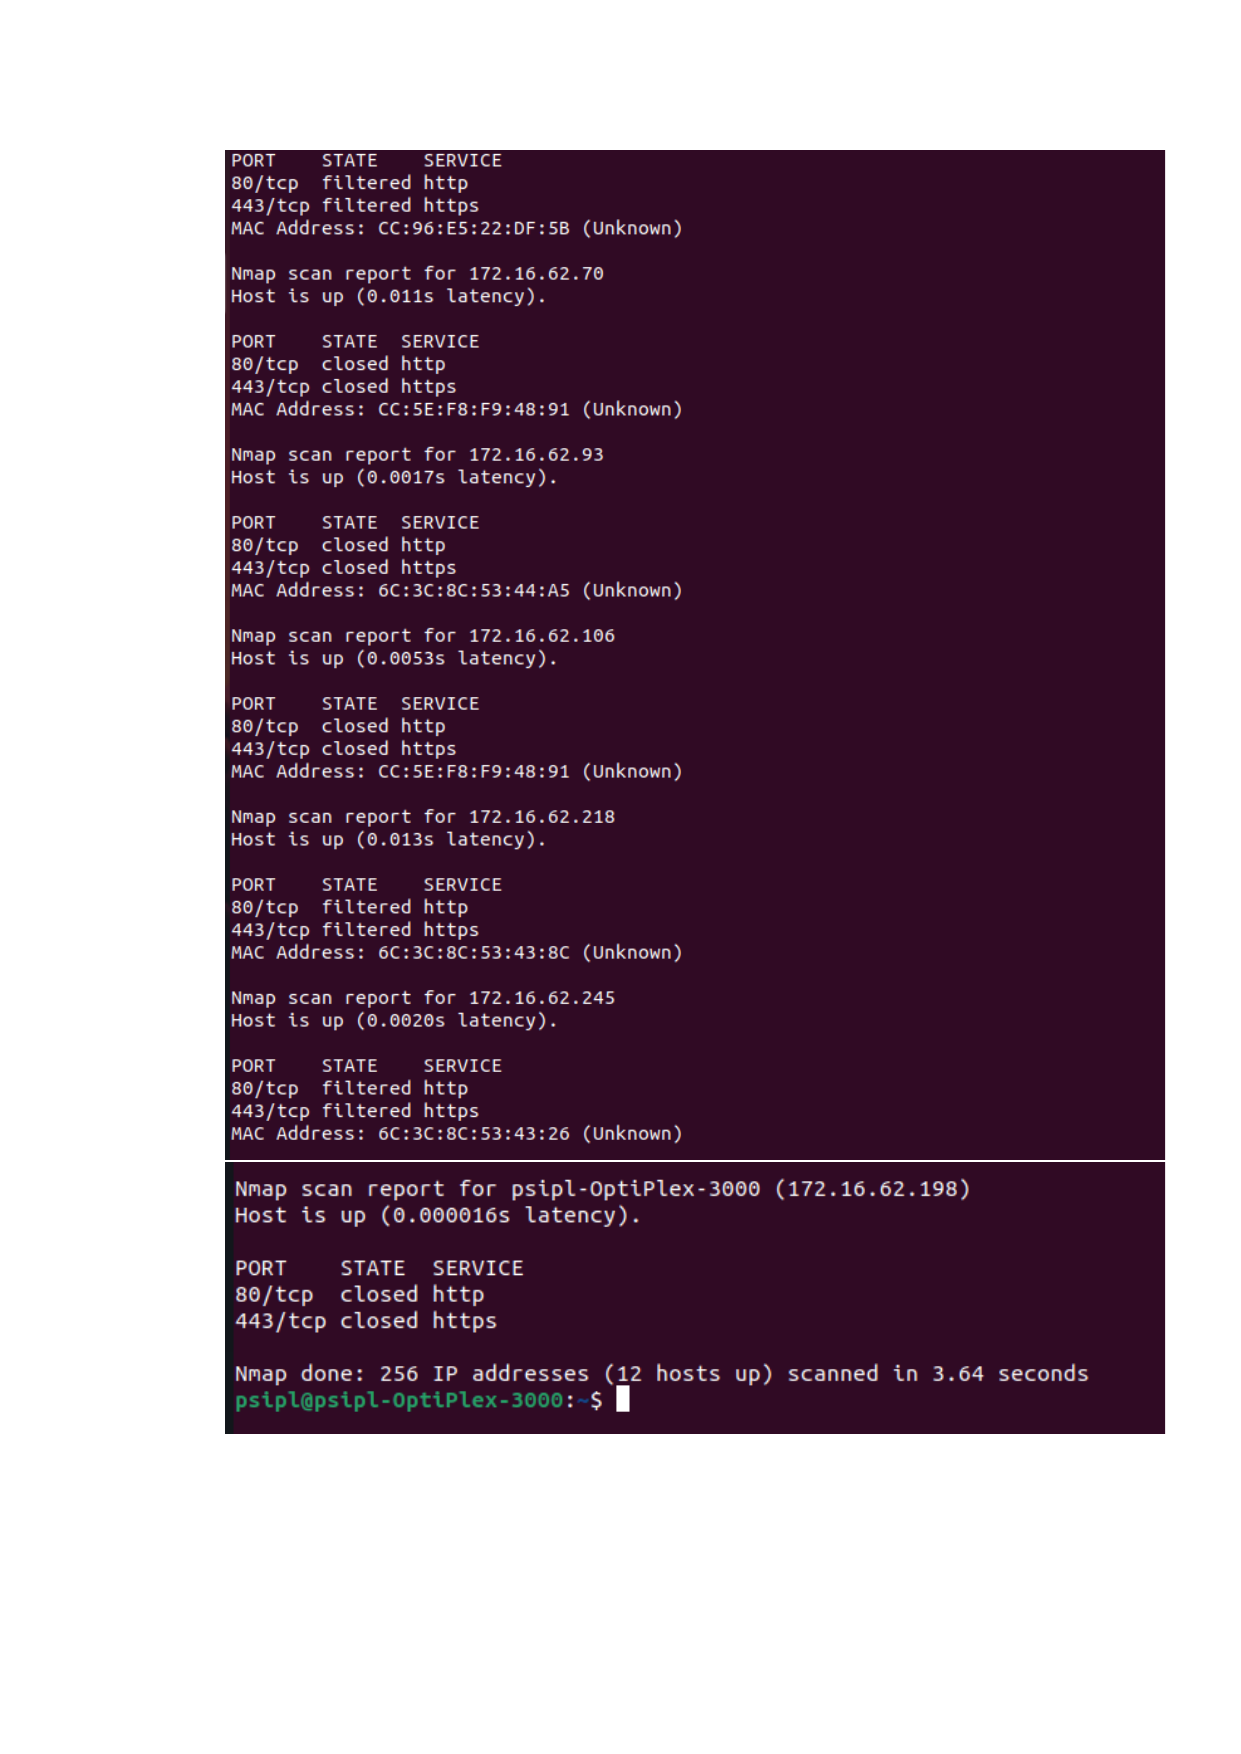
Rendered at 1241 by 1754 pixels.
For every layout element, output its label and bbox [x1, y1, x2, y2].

picture [225, 150, 1166, 1160]
picture [225, 1162, 1166, 1434]
